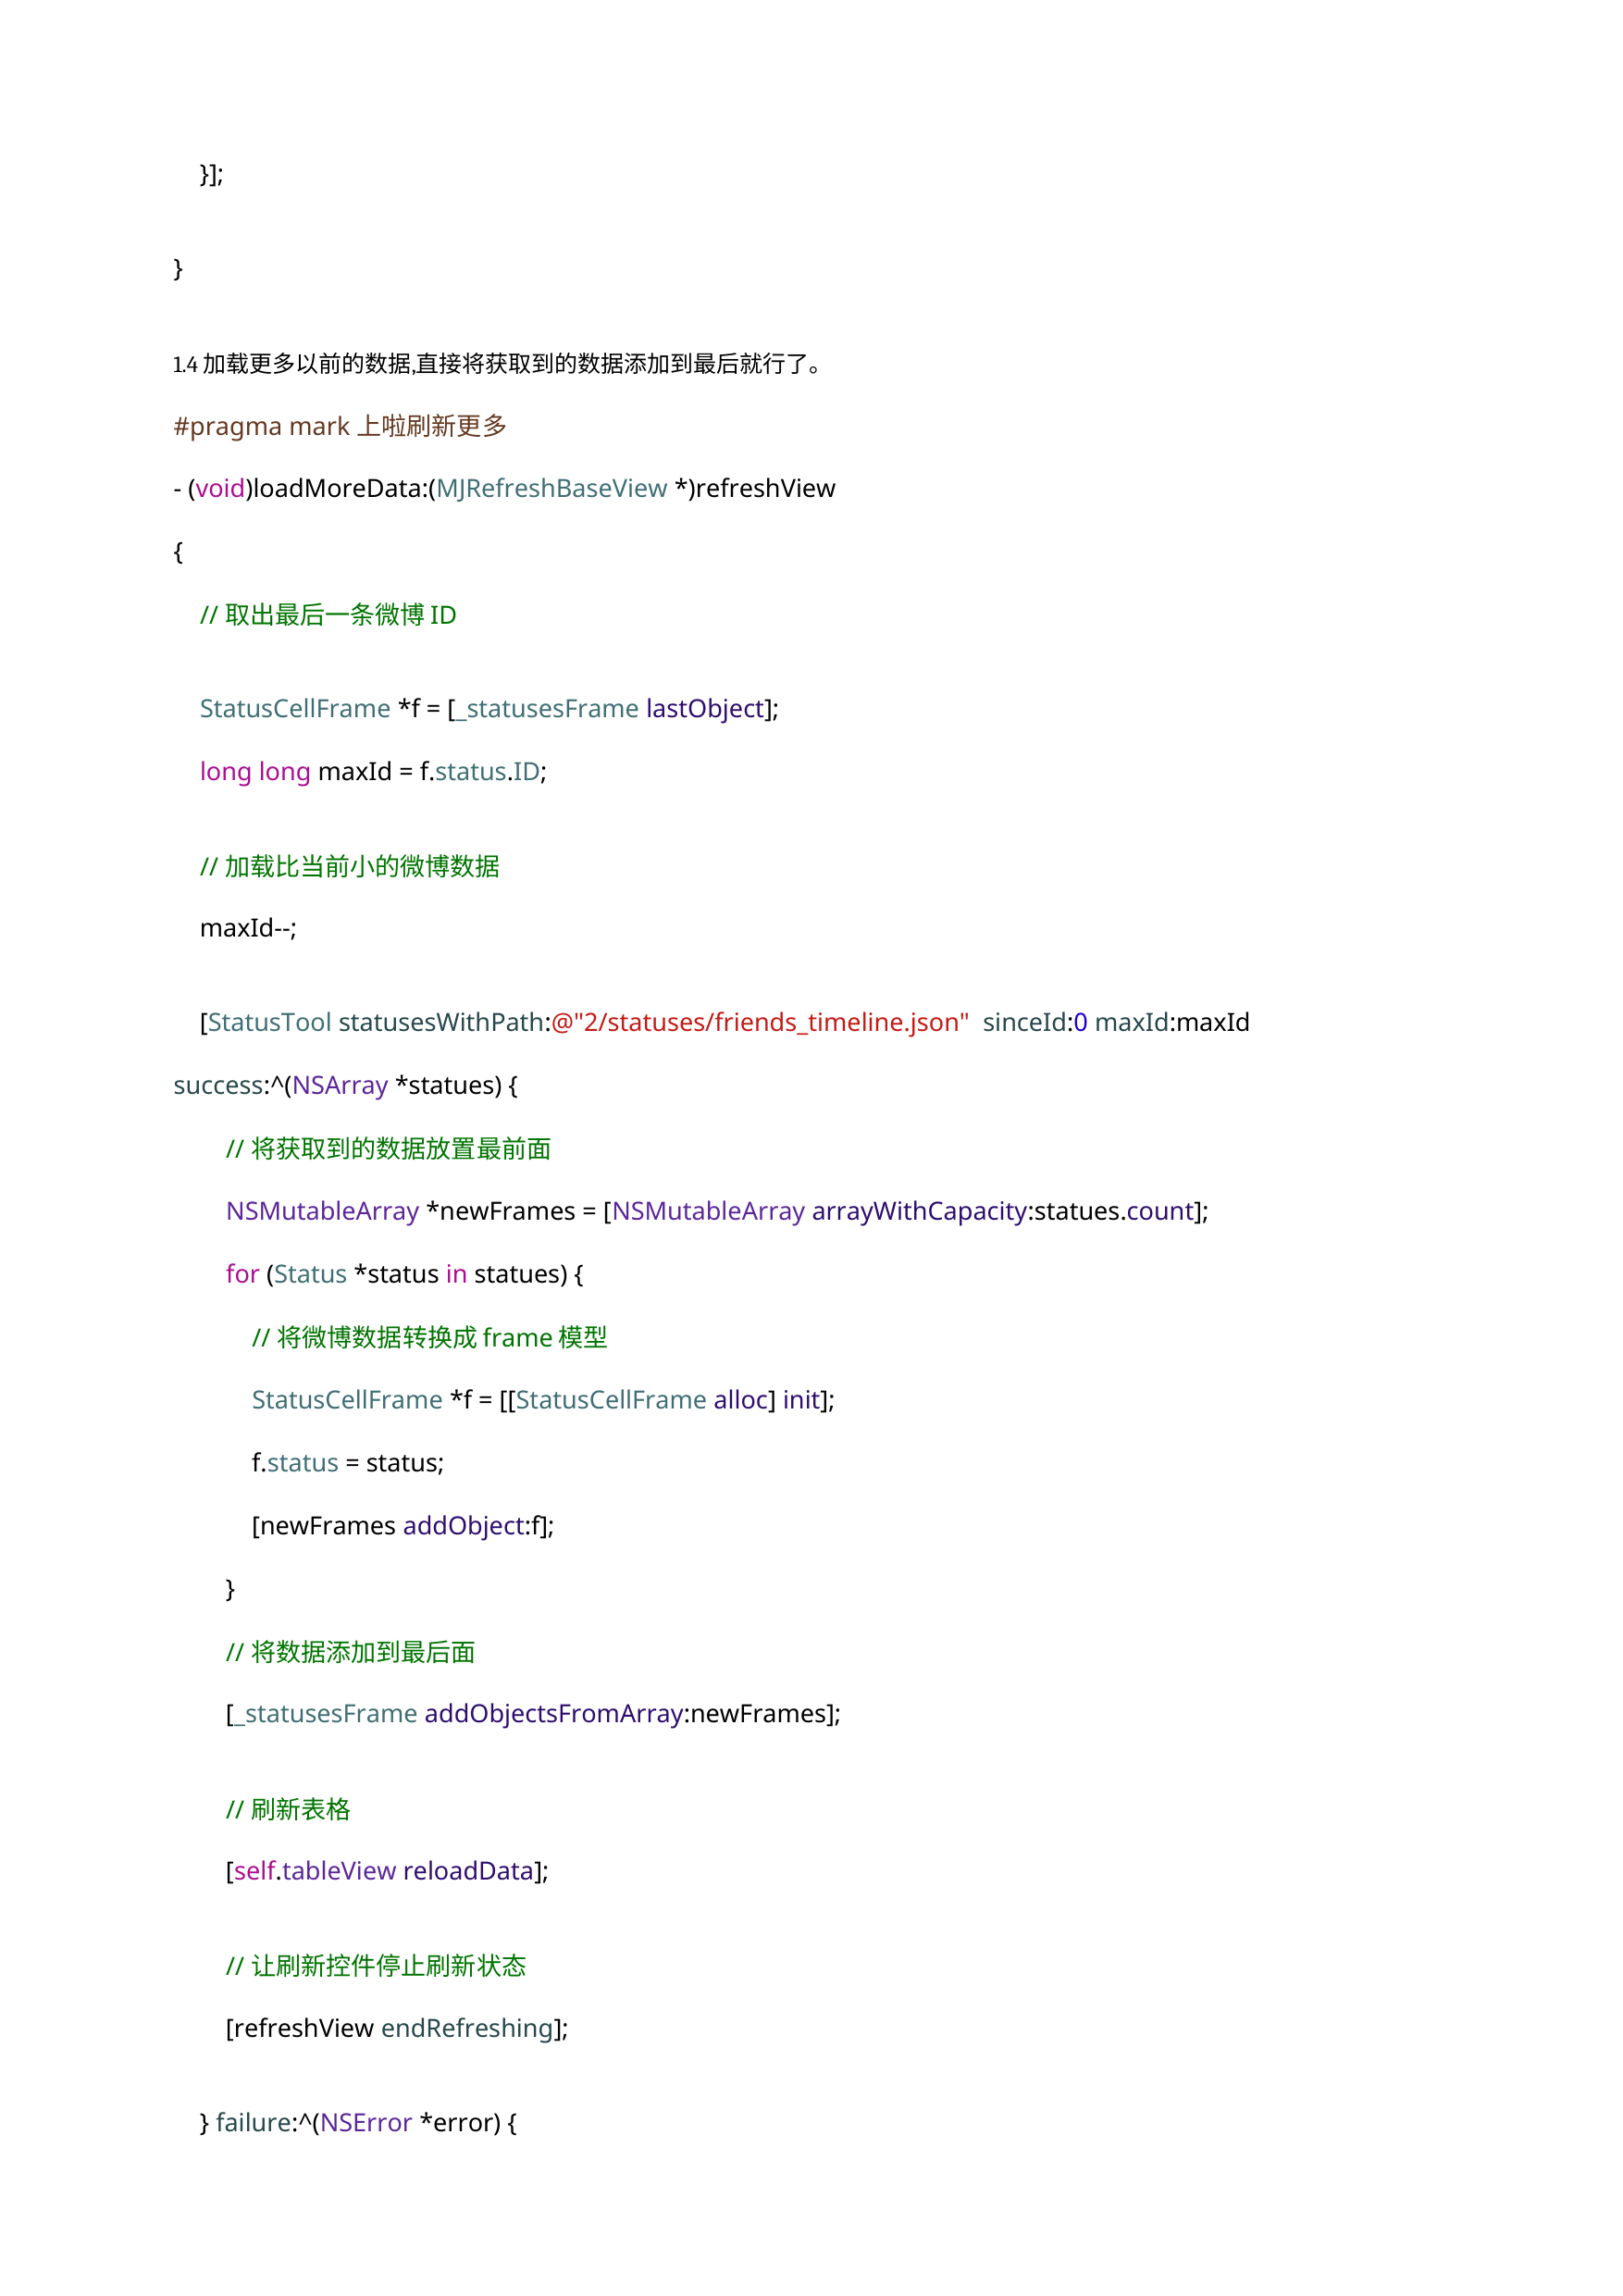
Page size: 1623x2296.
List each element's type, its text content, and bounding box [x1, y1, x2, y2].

text } [173, 236, 1449, 299]
text [self.tableView reloadData]; [173, 1839, 1449, 1902]
text // 将数据添加到最后面 [173, 1619, 1449, 1682]
text - (void)loadMoreData:(MJRefreshBaseView *)refreshView [173, 456, 1449, 519]
text maxId--; [173, 896, 1449, 959]
text } failure:^(NSError *error) { [173, 2091, 1449, 2153]
text // 加载比当前小的微博数据 [173, 834, 1449, 896]
text long long maxId = f.status.ID; [173, 739, 1449, 802]
text NSMutableArray *newFrames = [NSMutableArray arrayWithCapacity:statues.count]; [173, 1179, 1449, 1242]
text 1.4 加载更多以前的数据,直接将获取到的数据添加到最后就行了。 [173, 330, 1449, 393]
text StatusCellFrame *f = [[StatusCellFrame alloc] init]; [173, 1368, 1449, 1431]
text // 将微博数据转换成frame模型 [173, 1305, 1449, 1368]
text StatusCellFrame *f = [_statusesFrame lastObject]; [173, 676, 1449, 739]
text [newFrames addObject:f]; [173, 1494, 1449, 1557]
text }]; [173, 142, 1449, 205]
text [StatusTool statusesWithPath:@"2/statuses/friends_timeline.json" sinceId:0 maxId:maxId success:^(NSArray *statues) { [173, 990, 1449, 1116]
text [refreshView endRefreshing]; [173, 1996, 1449, 2059]
text [_statusesFrame addObjectsFromArray:newFrames]; [173, 1682, 1449, 1744]
text f.status = status; [173, 1431, 1449, 1494]
text // 取出最后一条微博ID [173, 582, 1449, 645]
text { [173, 519, 1449, 582]
text } [173, 1557, 1449, 1619]
text // 将获取到的数据放置最前面 [173, 1116, 1449, 1179]
text // 让刷新控件停止刷新状态 [173, 1933, 1449, 1996]
text #pragma mark 上啦刷新更多 [173, 393, 1449, 456]
text // 刷新表格 [173, 1776, 1449, 1839]
text for (Status *status in statues) { [173, 1242, 1449, 1305]
